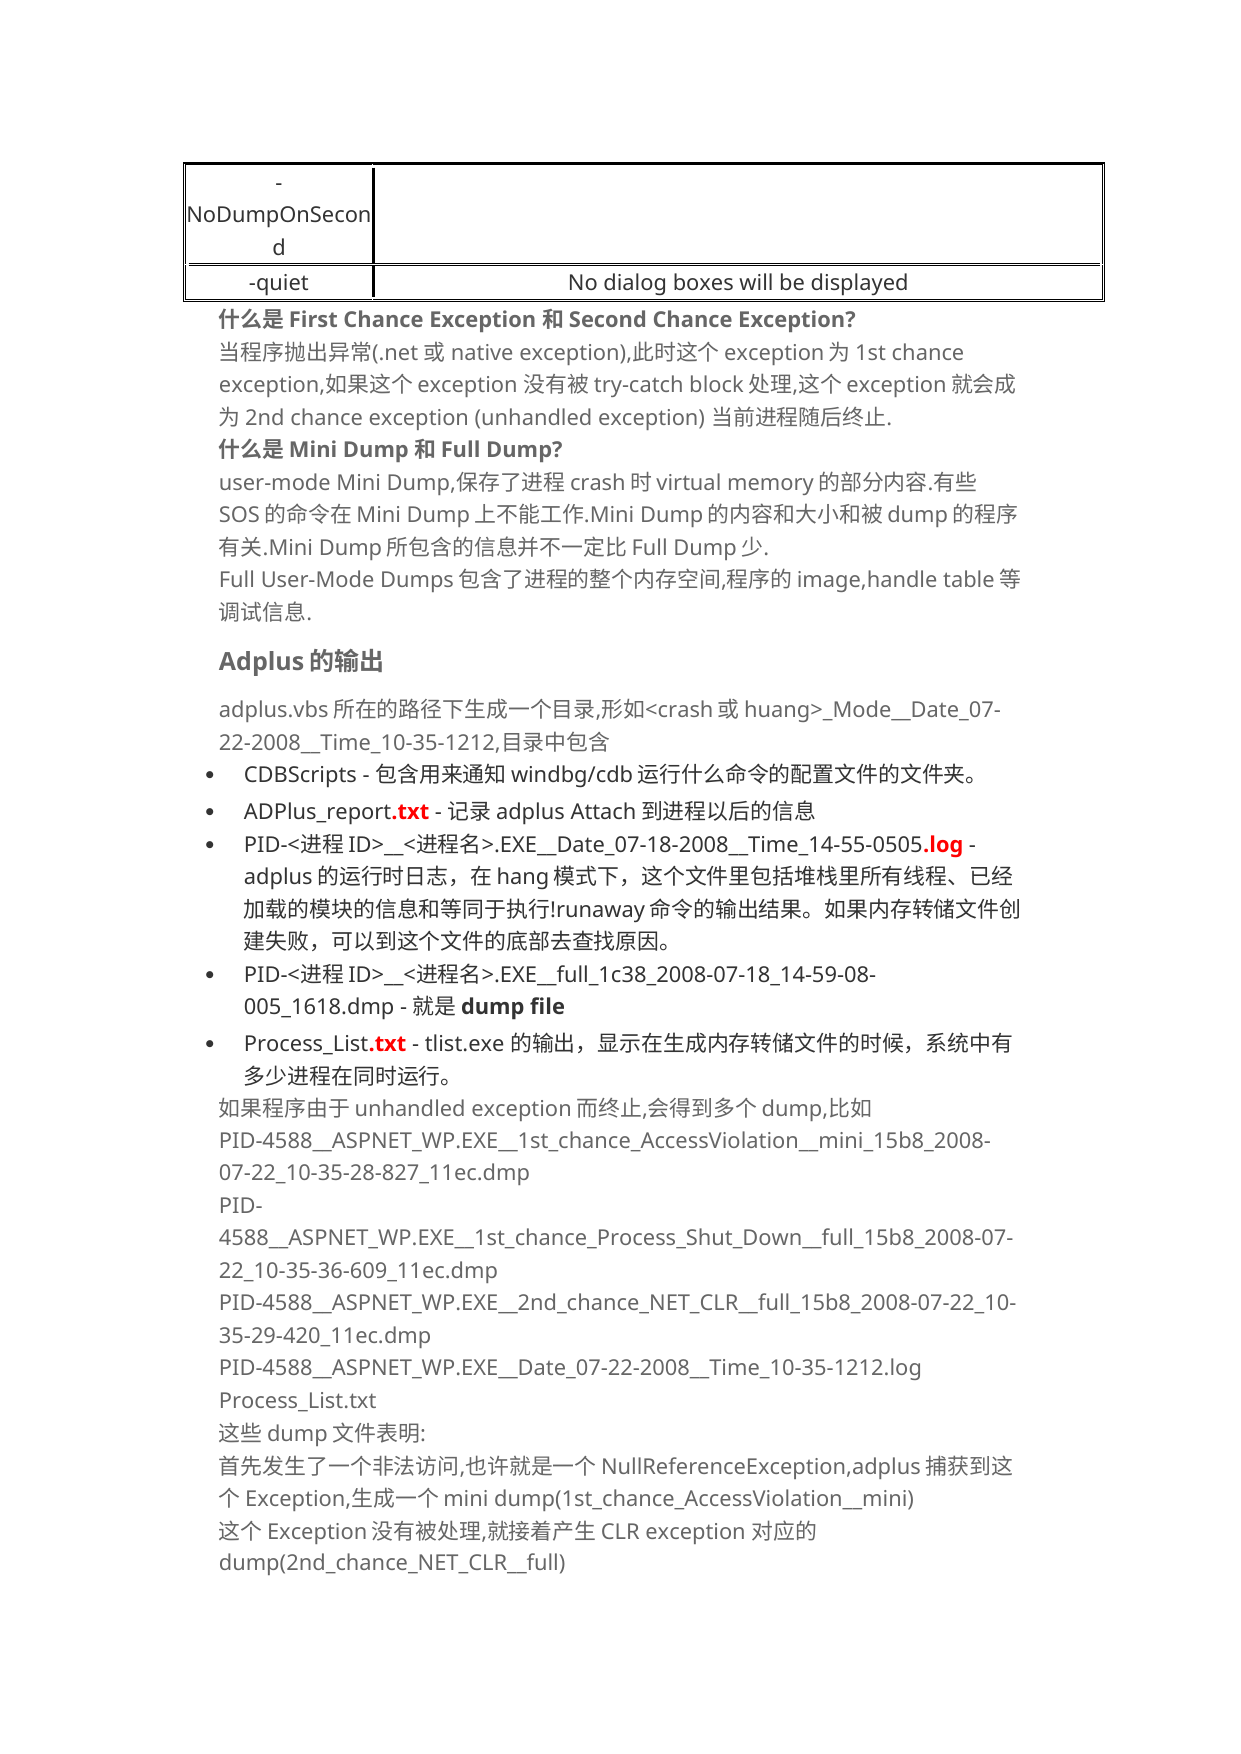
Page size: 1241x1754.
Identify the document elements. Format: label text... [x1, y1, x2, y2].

text 如果程序由于unhandled exception而终止,会得到多个dump,比如 PID-4588__ASPNET_WP.EXE__1st_chance_AccessViolation__mini_15b8_2008-07-22_10-35-28-827_11ec.dmp PID-4588__ASPNET_WP.EXE__1st_chance_Process_Shut_Down__full_15b8_2008-07-22_10-35-36-609_11ec.dmp PID-4588__ASPNET_WP.EXE__2nd_chance_NET_CLR__full_15b8_2008-07-22_10-35-29-420_11ec.dmp PID-4588__ASPNET_WP.EXE__Date_07-22-2008__Time_10-35-1212.log Process_List.txt [219, 1091, 1021, 1416]
table_cell -quiet [184, 263, 373, 298]
table_cell -NoDumpOnSecond [186, 164, 373, 263]
text 什么是First Chance Exception 和 Second Chance Exception? 当程序抛出异常(.net 或 native exception),此时这个exception为1st chance exception,如果这个exception 没有被 try-catch block处理,这个exception就会成为2nd chance exception (unhandled exception) 当前进程随后终止. [219, 302, 1021, 432]
text 什么是Mini Dump 和Full Dump? user-mode Mini Dump,保存了进程crash时virtual memory的部分内容.有些SOS的命令在Mini Dump上不能工作.Mini Dump的内容和大小和被dump的程序有关.Mini Dump所包含的信息并不一定比Full Dump少. Full User-Mode Dumps包含了进程的整个内存空间,程序的image,handle table等调试信息. [219, 432, 1021, 627]
list CDBScripts - 包含用来通知windbg/cdb运行什么命令的配置文件的文件夹。 [206, 757, 1021, 789]
text Adplus的输出 adplus.vbs所在的路径下生成一个目录,形如<crash或huang>_Mode__Date_07-22-2008__Time_10-35-1212,目录中包含 [219, 627, 1021, 757]
list Process_List.txt - tlist.exe 的输出，显示在生成内存转储文件的时候，系统中有多少进程在同时运行。 [206, 1026, 1021, 1091]
table_cell No dialog boxes will be displayed [373, 263, 1103, 298]
list PID-<进程ID>__<进程名>.EXE__full_1c38_2008-07-18_14-59-08-005_1618.dmp - 就是dump file [206, 956, 1021, 1021]
table_cell [373, 165, 1102, 263]
list PID-<进程ID>__<进程名>.EXE__Date_07-18-2008__Time_14-55-0505.log - adplus的运行时日志，在hang模式下，这个文件里包括堆栈里所有线程、已经加载的模块的信息和等同于执行!runaway命令的输出结果。如果内存转储文件创建失败，可以到这个文件的底部去查找原因。 [206, 826, 1021, 956]
list ADPlus_report.txt - 记录adplus Attach到进程以后的信息 [206, 794, 1021, 826]
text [219, 1416, 1021, 1578]
